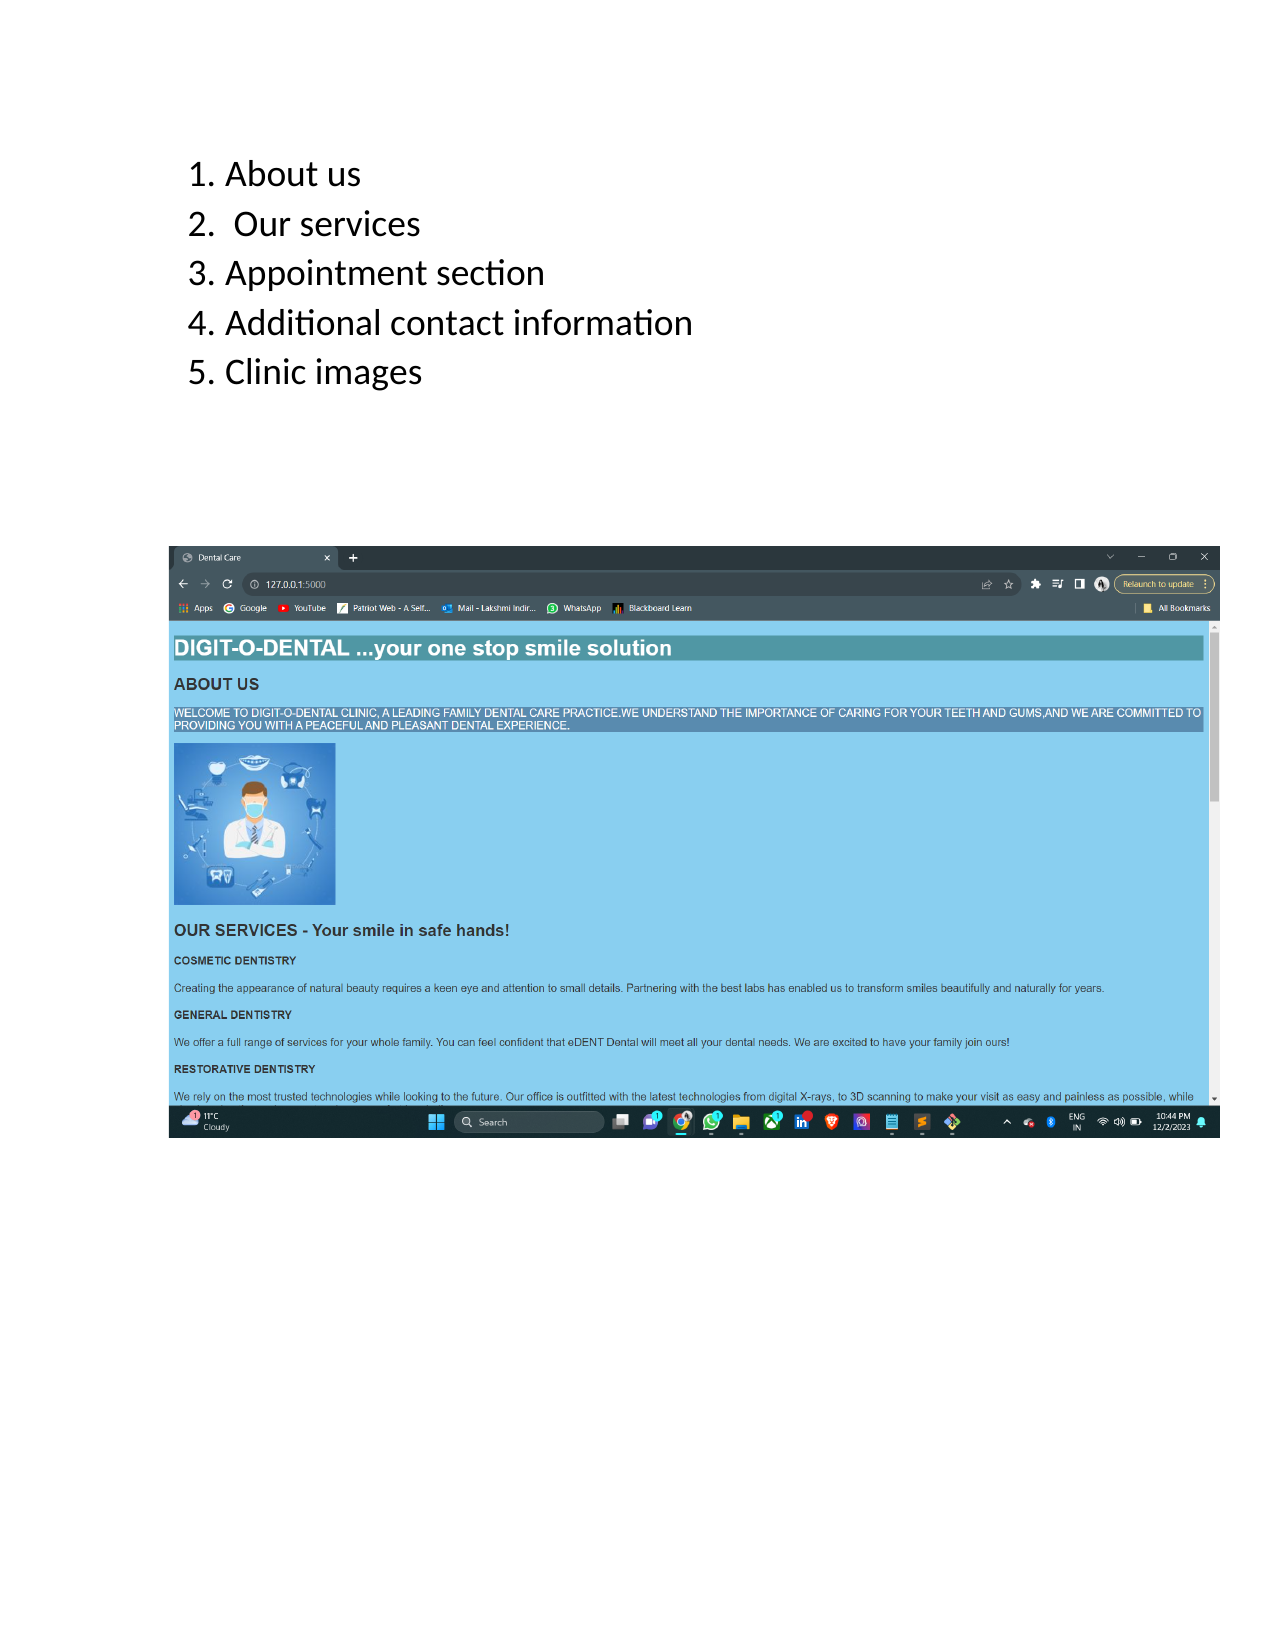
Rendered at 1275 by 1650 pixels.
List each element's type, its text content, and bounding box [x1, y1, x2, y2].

list Clinic images [187, 348, 1125, 394]
list About us [187, 150, 1125, 196]
list Additional contact information [187, 298, 1125, 344]
list Our services [187, 199, 1125, 245]
list Appointment section [187, 249, 1125, 295]
